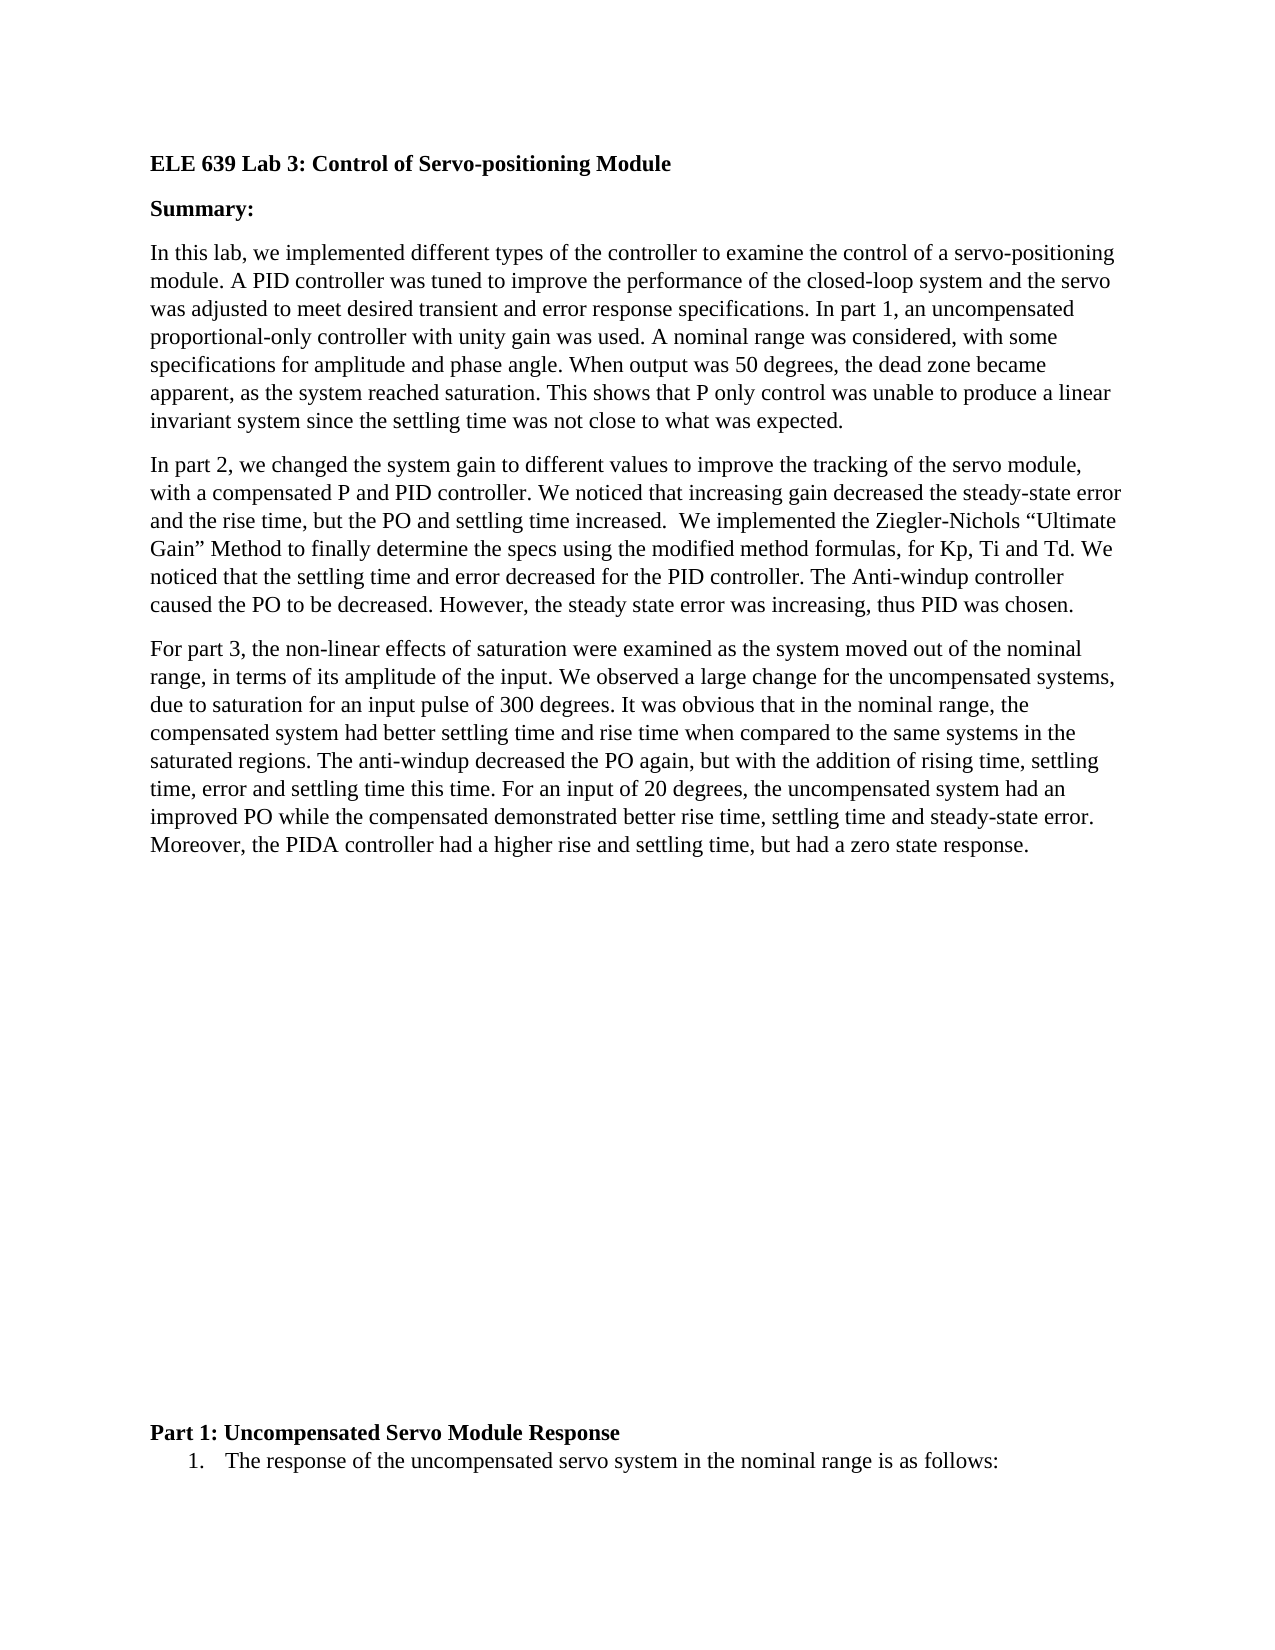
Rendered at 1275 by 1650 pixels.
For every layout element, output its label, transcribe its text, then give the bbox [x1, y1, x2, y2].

text ELE 639 Lab 3: Control of Servo-positioning Module [150, 150, 1125, 176]
text Part 1: Uncompensated Servo Module Response [150, 1419, 1125, 1446]
text In part 2, we changed the system gain to different values to improve the tracking of the servo module, with a compensated P and PID controller. We noticed that increasing gain decreased the steady-state error and the rise time, but the PO and settling time increased. We implemented the Ziegler-Nichols “Ultimate Gain” Method to finally determine the specs using the modified method formulas, for Kp, Ti and Td. We noticed that the settling time and error decreased for the PID controller. The Anti-windup controller caused the PO to be decreased. However, the steady state error was increasing, thus PID was chosen. [150, 451, 1125, 617]
text For part 3, the non-linear effects of saturation were examined as the system moved out of the nominal range, in terms of its amplitude of the input. We observed a large change for the uncompensated systems, due to saturation for an input pulse of 300 degrees. It was obvious that in the nominal range, the compensated system had better settling time and rise time when compared to the same systems in the saturated regions. The anti-windup decreased the PO again, but with the addition of rising time, settling time, error and settling time this time. For an input of 20 degrees, the uncompensated system had an improved PO while the compensated demonstrated better rise time, settling time and steady-state error. Moreover, the PIDA controller had a higher rise and settling time, but had a zero state response. [150, 635, 1125, 857]
text Summary: [150, 194, 1125, 221]
list The response of the uncompensated servo system in the nominal range is as follows: [187, 1447, 1125, 1473]
text In this lab, we implemented different types of the controller to examine the control of a servo-positioning module. A PID controller was tuned to improve the performance of the closed-loop system and the servo was adjusted to meet desired transient and error response specifications. In part 1, an uncompensated proportional-only controller with unity gain was used. A nominal range was considered, with some specifications for amplitude and phase angle. When output was 50 degrees, the dead zone became apparent, as the system reached saturation. This shows that P only control was unable to produce a linear invariant system since the settling time was not close to what was expected. [150, 239, 1125, 433]
